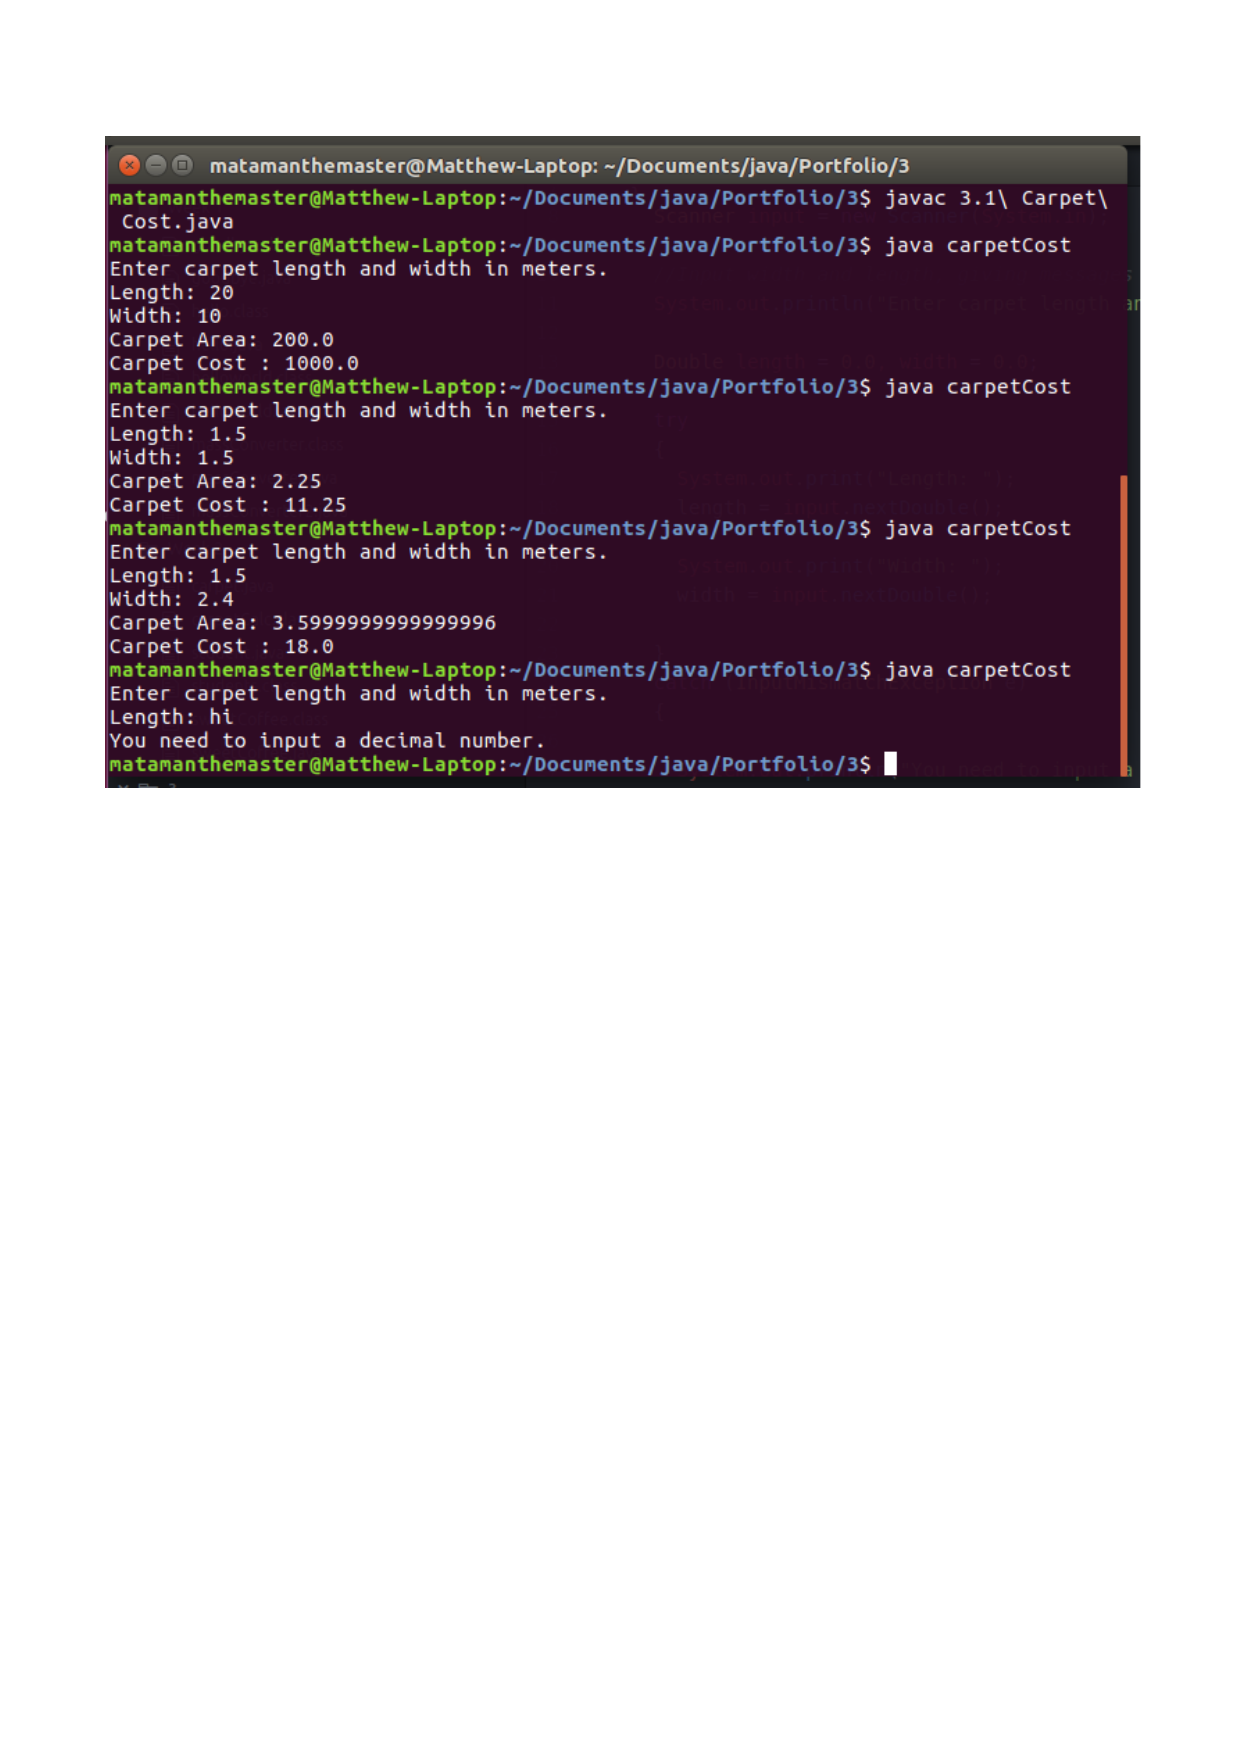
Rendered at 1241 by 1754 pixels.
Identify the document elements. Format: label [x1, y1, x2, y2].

picture [105, 136, 1141, 788]
